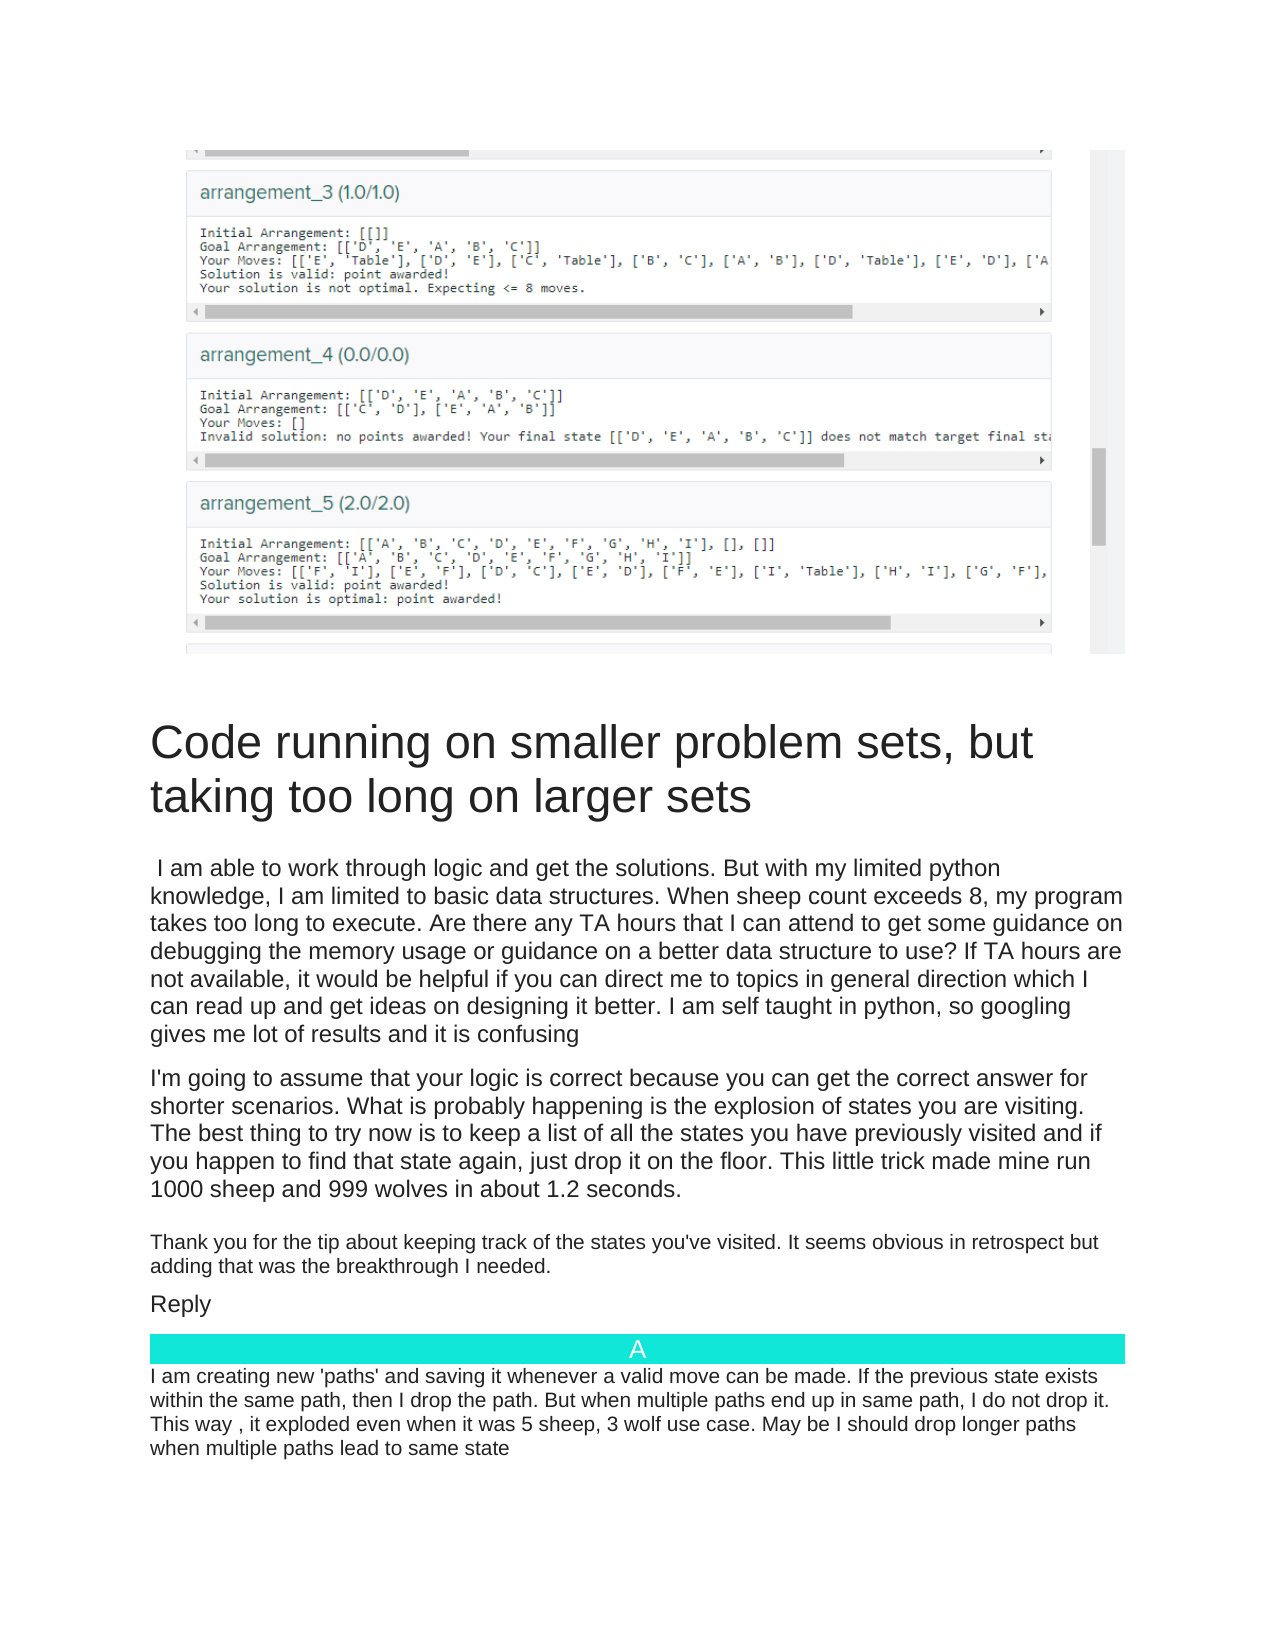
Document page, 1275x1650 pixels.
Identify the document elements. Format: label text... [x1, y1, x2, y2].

text I'm going to assume that your logic is correct because you can get the correct answer for shorter scenarios. What is probably happening is the explosion of states you are visiting. The best thing to try now is to keep a list of all the states you have previously visited and if you happen to find that state again, just drop it on the floor. This little trick made mine run 1000 sheep and 999 wolves in about 1.2 seconds. [150, 1064, 1125, 1202]
subtitle Code running on smaller problem sets, but taking too long on larger sets [150, 715, 1125, 823]
text Reply [150, 1290, 1125, 1318]
text I am able to work through logic and get the solutions. But with my limited python knowledge, I am limited to basic data structures. When sheep count exceeds 8, my program takes too long to execute. Are there any TA hours that I can attend to get some guidance on debugging the memory usage or guidance on a better data structure to use? If TA hours are not available, it would be helpful if you can direct me to topics in general direction which I can read up and get ideas on designing it better. I am self taught in python, so googling gives me lot of results and it is confusing [150, 854, 1125, 1047]
text A [150, 1334, 1125, 1364]
picture [150, 150, 1125, 654]
text I am creating new 'paths' and saving it whenever a valid move can be made. If the previous state exists within the same path, then I drop the path. But when multiple paths end up in same path, I do not drop it. This way , it exploded even when it was 5 sheep, 3 wolf use case. May be I should drop longer paths when multiple paths lead to same state [150, 1364, 1125, 1460]
text Thank you for the tip about keeping track of the states you've visited. It seems obvious in retrospect but adding that was the breakthrough I needed. [150, 1230, 1125, 1278]
